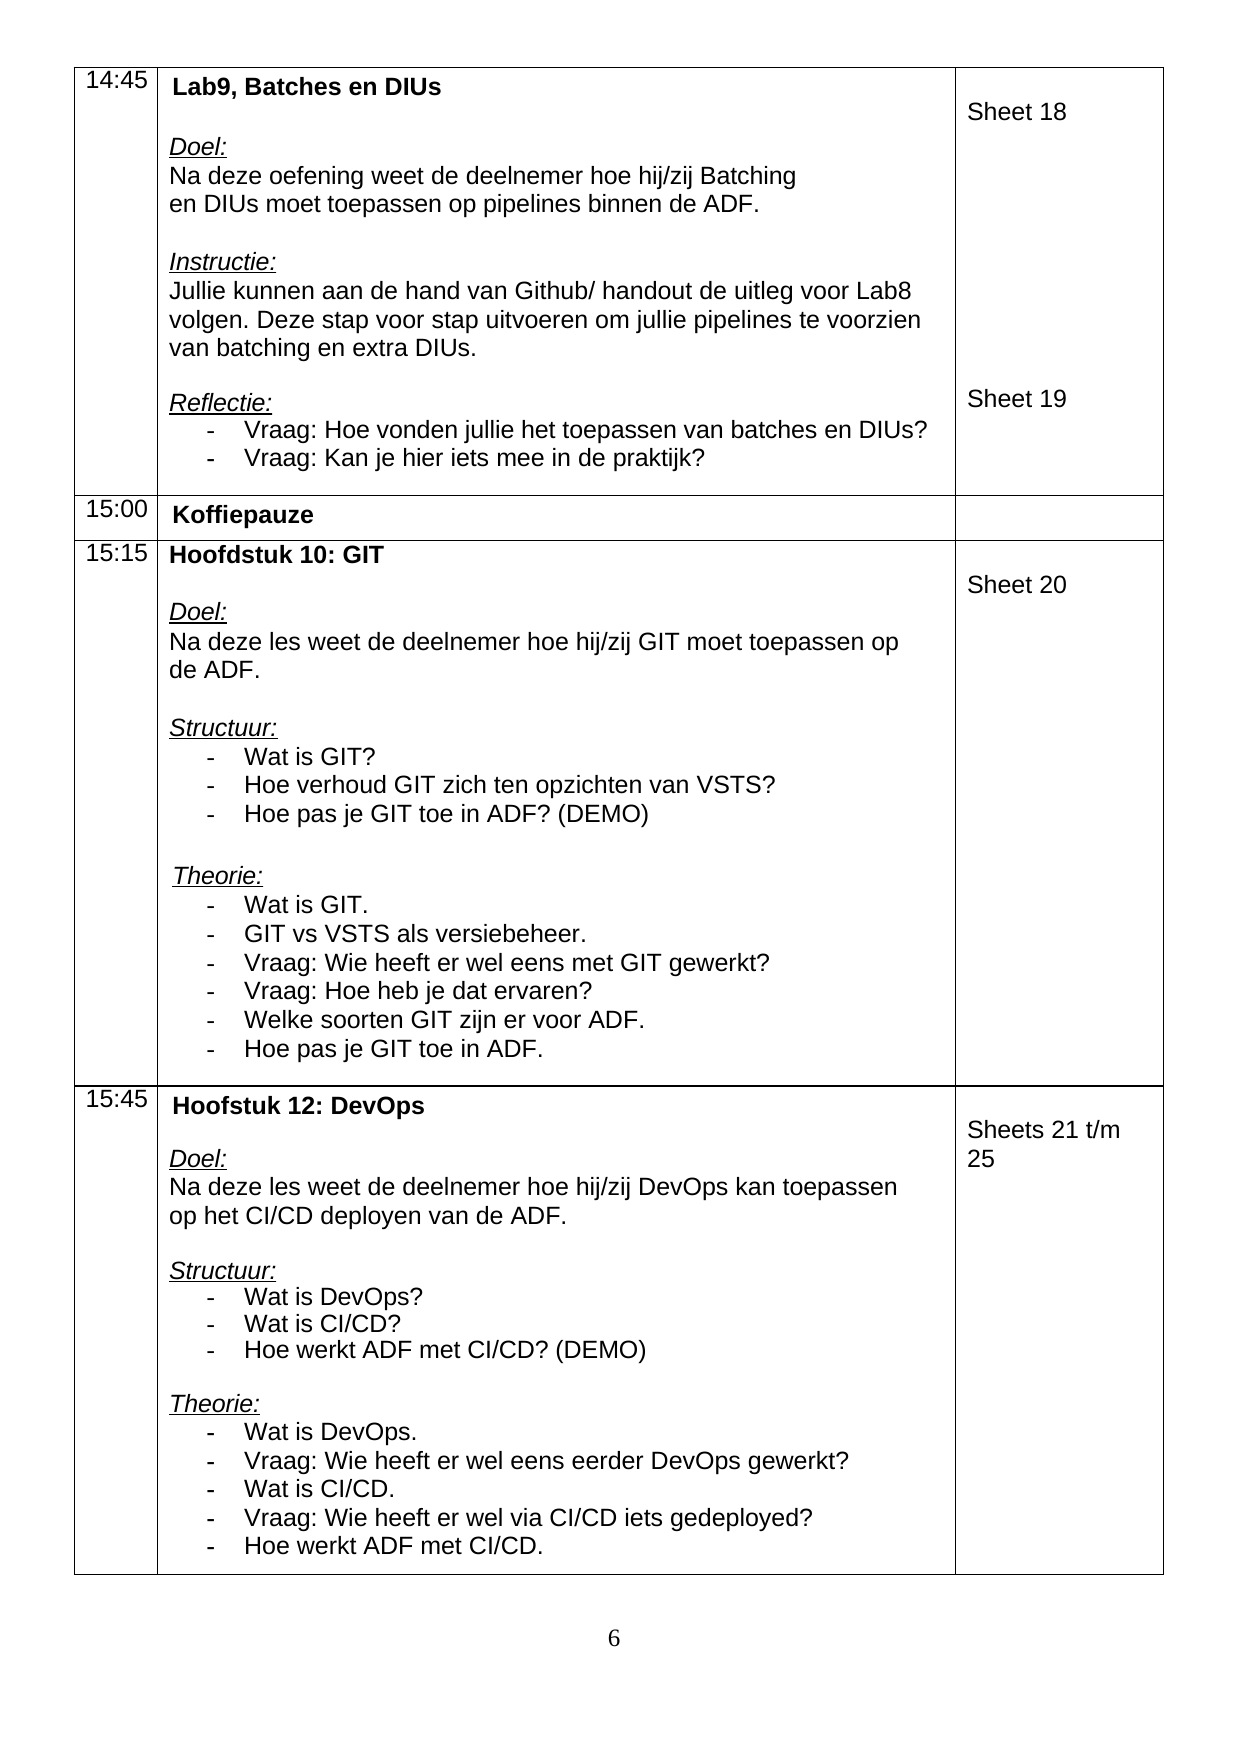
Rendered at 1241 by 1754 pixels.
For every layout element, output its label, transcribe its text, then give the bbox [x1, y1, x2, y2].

table_cell Sheets 21 t/m 25 [956, 1087, 1163, 1574]
table_cell Koffiepauze [158, 496, 955, 540]
table_cell 14:45 [75, 68, 157, 495]
table_cell 15:15 [75, 541, 157, 1085]
table_cell 15:45 [75, 1087, 157, 1574]
table_cell Hoofdstuk 10: GIT Doel: Na deze les weet de deelnemer hoe hij/zij GIT moet toepassen op de ADF. Structuur: Wat is GIT? Hoe verhoud GIT zich ten opzichten van VSTS? Hoe pas je GIT toe in ADF? (DEMO) Theorie: Wat is GIT. GIT vs VSTS als versiebeheer. Vraag: Wie heeft er wel eens met GIT gewerkt? Vraag: Hoe heb je dat ervaren? Welke soorten GIT zijn er voor ADF. Hoe pas je GIT toe in ADF. [158, 541, 955, 1085]
table_cell 15:00 [75, 496, 157, 540]
table_cell Sheet 18 Sheet 19 [956, 68, 1163, 495]
table_cell [956, 496, 1163, 540]
table_cell Sheet 20 [956, 541, 1163, 1085]
table_cell Hoofstuk 12: DevOps Doel: Na deze les weet de deelnemer hoe hij/zij DevOps kan toepassen op het CI/CD deployen van de ADF. Structuur: Wat is DevOps? Wat is CI/CD? Hoe werkt ADF met CI/CD? (DEMO) Theorie: Wat is DevOps. Vraag: Wie heeft er wel eens eerder DevOps gewerkt? Wat is CI/CD. Vraag: Wie heeft er wel via CI/CD iets gedeployed? Hoe werkt ADF met CI/CD. [158, 1087, 955, 1574]
table_cell Lab9, Batches en DIUs Doel: Na deze oefening weet de deelnemer hoe hij/zij Batching en DIUs moet toepassen op pipelines binnen de ADF. Instructie: Jullie kunnen aan de hand van Github/ handout de uitleg voor Lab8 volgen. Deze stap voor stap uitvoeren om jullie pipelines te voorzien van batching en extra DIUs. Reflectie: Vraag: Hoe vonden jullie het toepassen van batches en DIUs? Vraag: Kan je hier iets mee in de praktijk? [158, 68, 955, 495]
